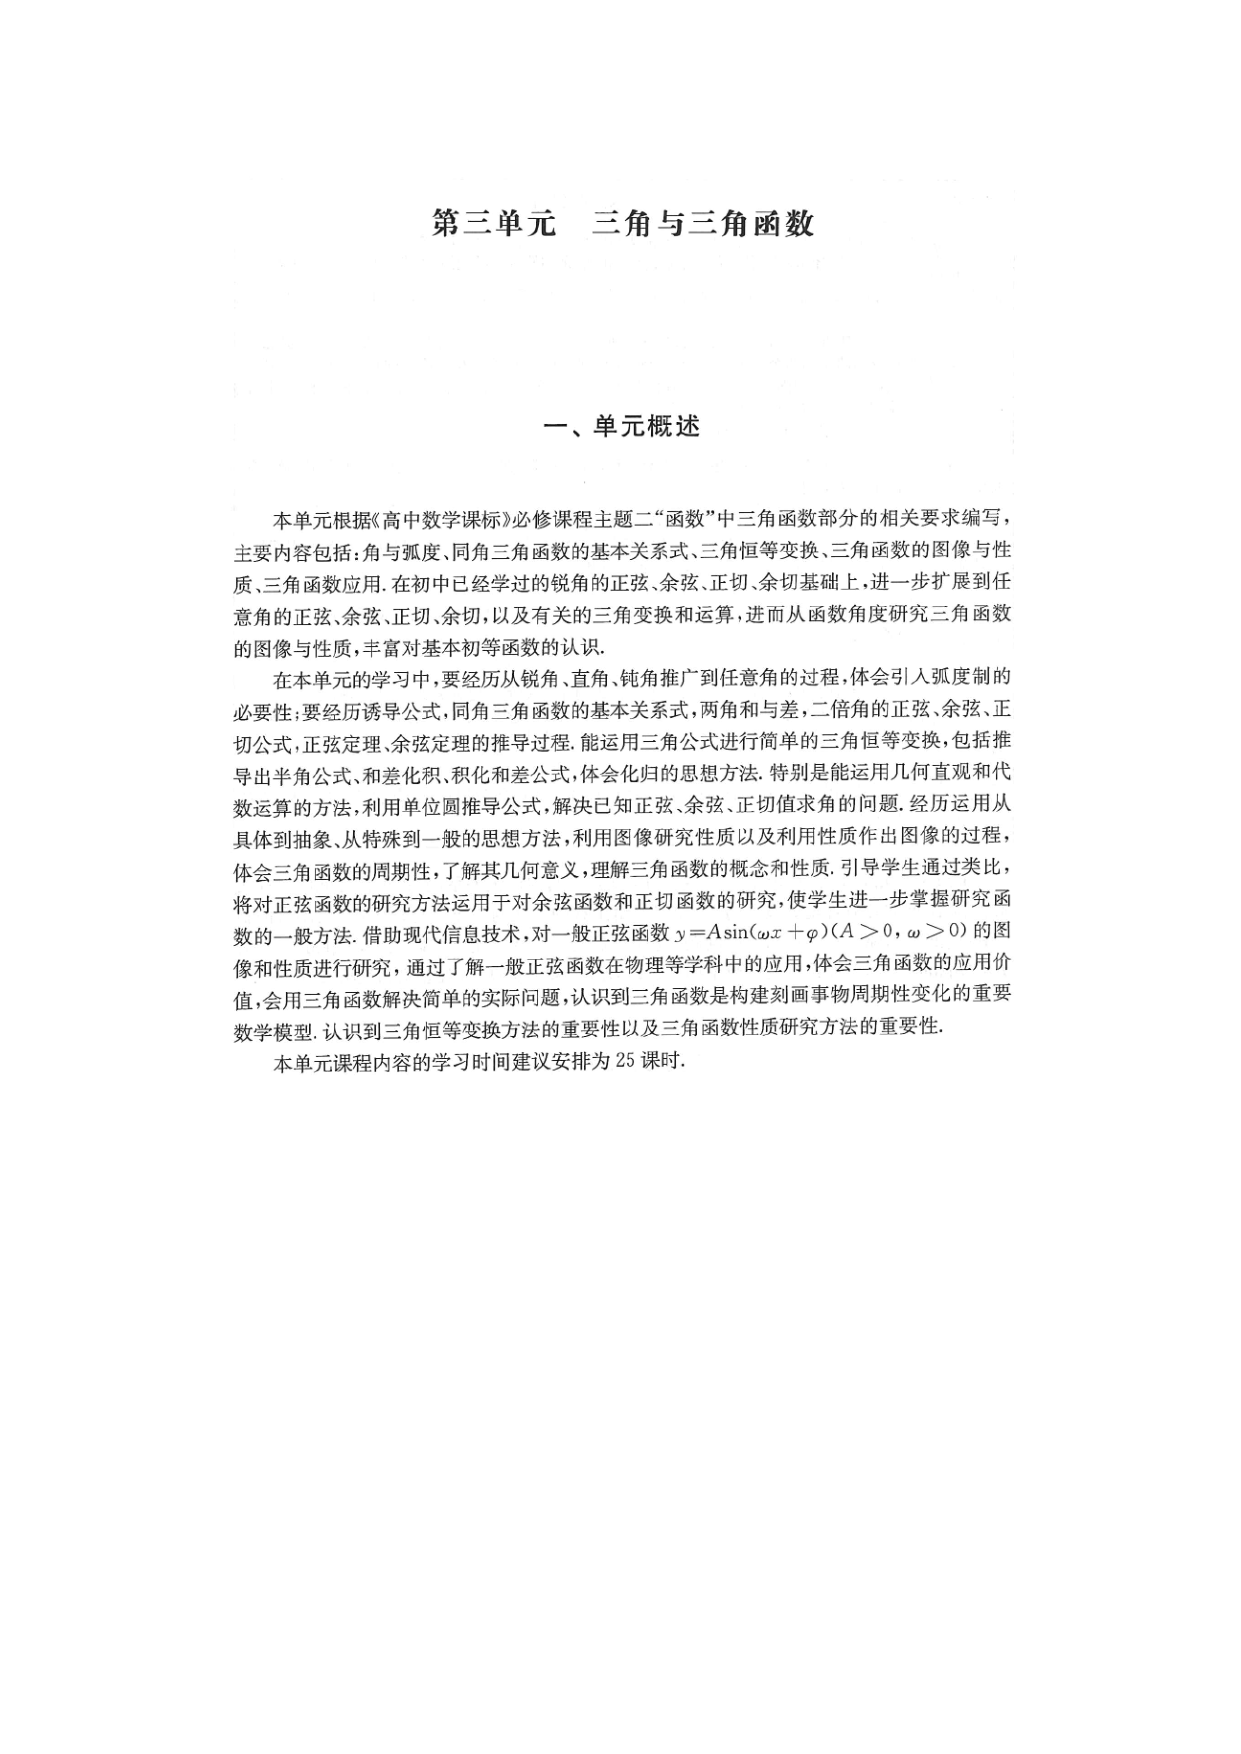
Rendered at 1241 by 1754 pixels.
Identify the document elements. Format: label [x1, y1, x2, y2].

picture [187, 162, 1053, 1090]
